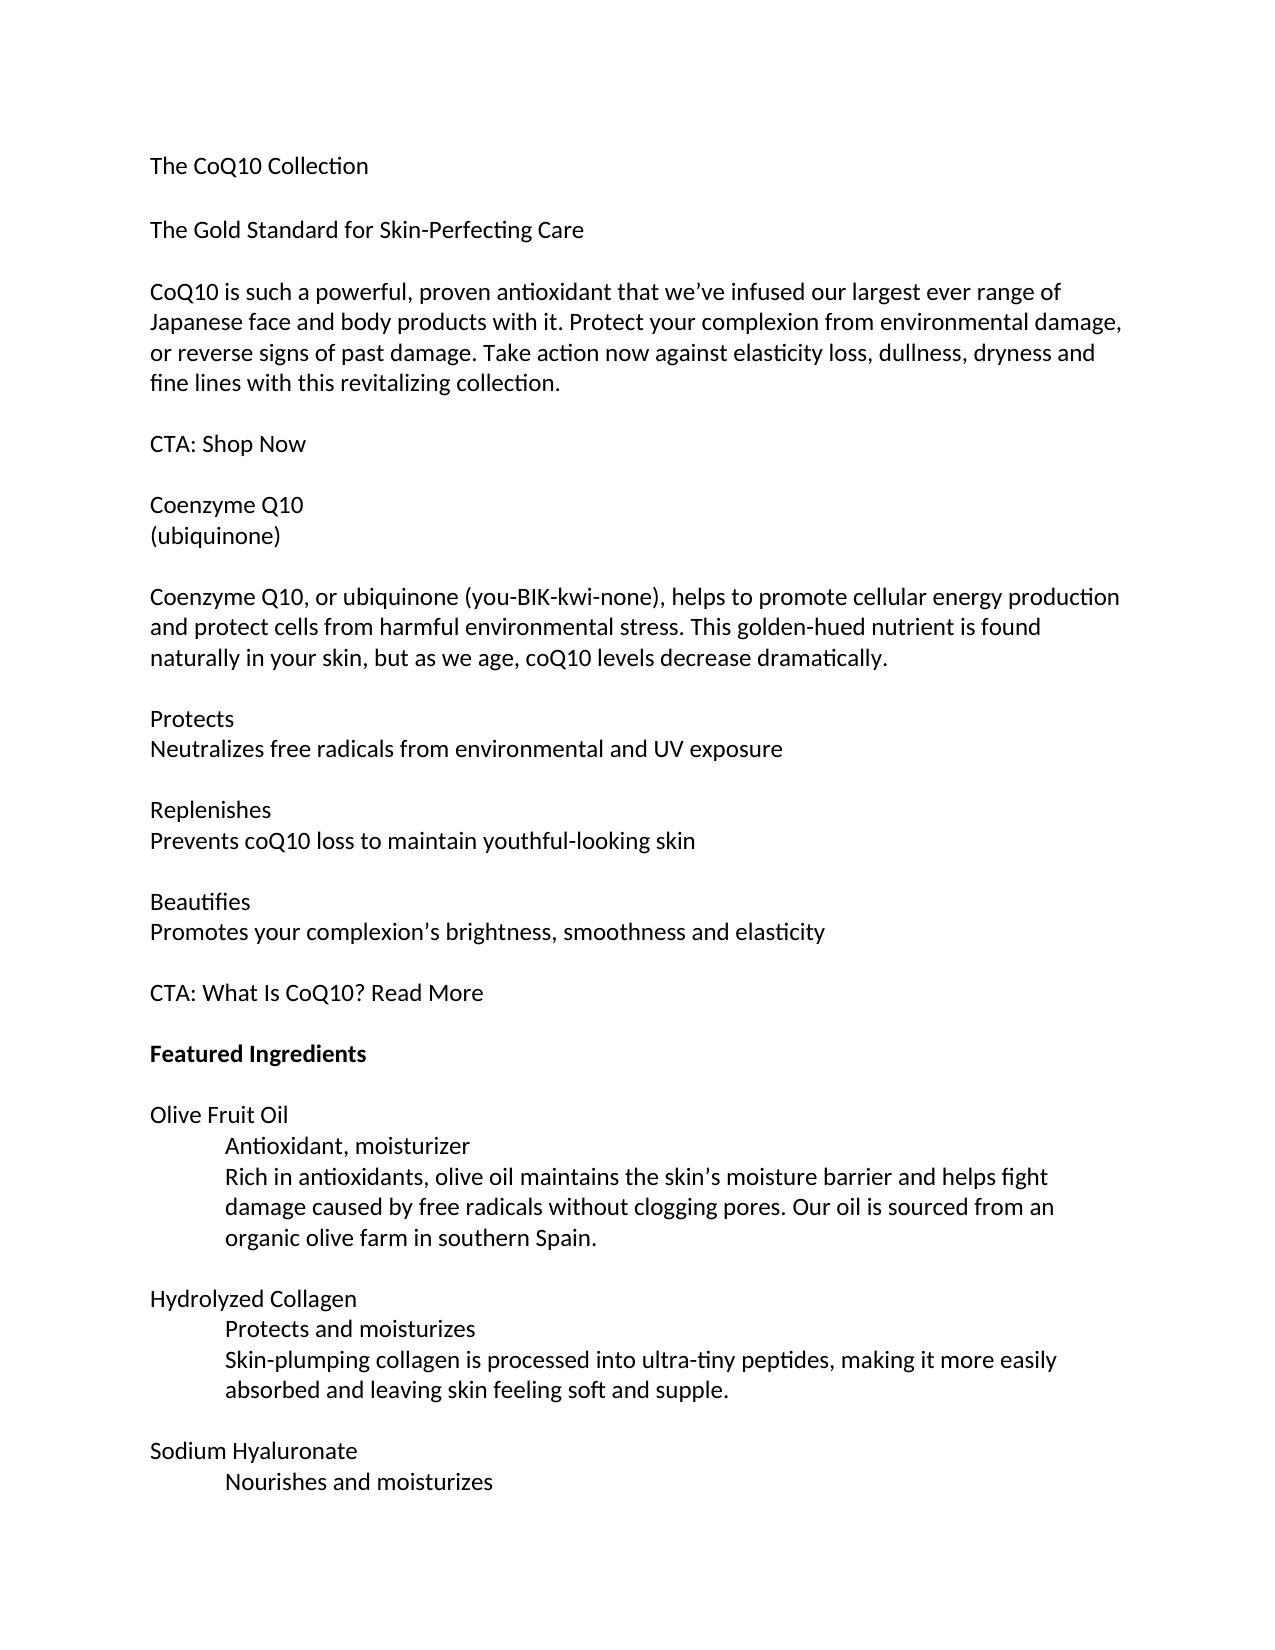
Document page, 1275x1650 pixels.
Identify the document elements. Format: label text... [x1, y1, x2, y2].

text Neutralizes free radicals from environmental and UV exposure [150, 733, 1125, 764]
text CTA: What Is CoQ10? Read More [150, 978, 1125, 1008]
text CoQ10 is such a powerful, proven antioxidant that we’ve infused our largest ever range of Japanese face and body products with it. Protect your complexion from environmental damage, or reverse signs of past damage. Take action now against elasticity loss, dullness, dryness and fine lines with this revitalizing collection. [561, 276, 1125, 398]
text Antioxidant, moisturizer [225, 1130, 1125, 1161]
text The CoQ10 Collection [150, 150, 1125, 181]
text The Gold Standard for Skin-Perfecting Care [150, 214, 1125, 245]
text Featured Ingredients [150, 1039, 1125, 1069]
text (ubiquinone) [150, 520, 1125, 550]
text Olive Fruit Oil [150, 1100, 1125, 1130]
text Promotes your complexion’s brightness, smoothness and elasticity [150, 917, 1125, 947]
text Skin-plumping collagen is processed into ultra-tiny peptides, making it more easily absorbed and leaving skin feeling soft and supple. [225, 1344, 1125, 1405]
text Replenishes [150, 794, 1125, 825]
text Hydrolyzed Collagen [150, 1283, 1125, 1313]
text Rich in antioxidants, olive oil maintains the skin’s moisture barrier and helps fight damage caused by free radicals without clogging pores. Our oil is sourced from an organic olive farm in southern Spain. [225, 1161, 1125, 1252]
text Beautifies [150, 886, 1125, 917]
text Protects and moisturizes [225, 1313, 1125, 1344]
text Coenzyme Q10 [150, 489, 1125, 520]
text Sodium Hyaluronate [150, 1435, 1125, 1466]
text Prevents coQ10 loss to maintain youthful-looking skin [150, 825, 1125, 856]
text Nourishes and moisturizes [225, 1466, 1125, 1496]
text Protects [150, 703, 1125, 733]
text CTA: Shop Now [150, 428, 1125, 459]
text Coenzyme Q10, or ubiquinone (you-BIK-kwi-none), helps to promote cellular energy production and protect cells from harmful environmental stress. This golden-hued nutrient is found naturally in your skin, but as we age, coQ10 levels decrease dramatically. [889, 581, 1125, 672]
